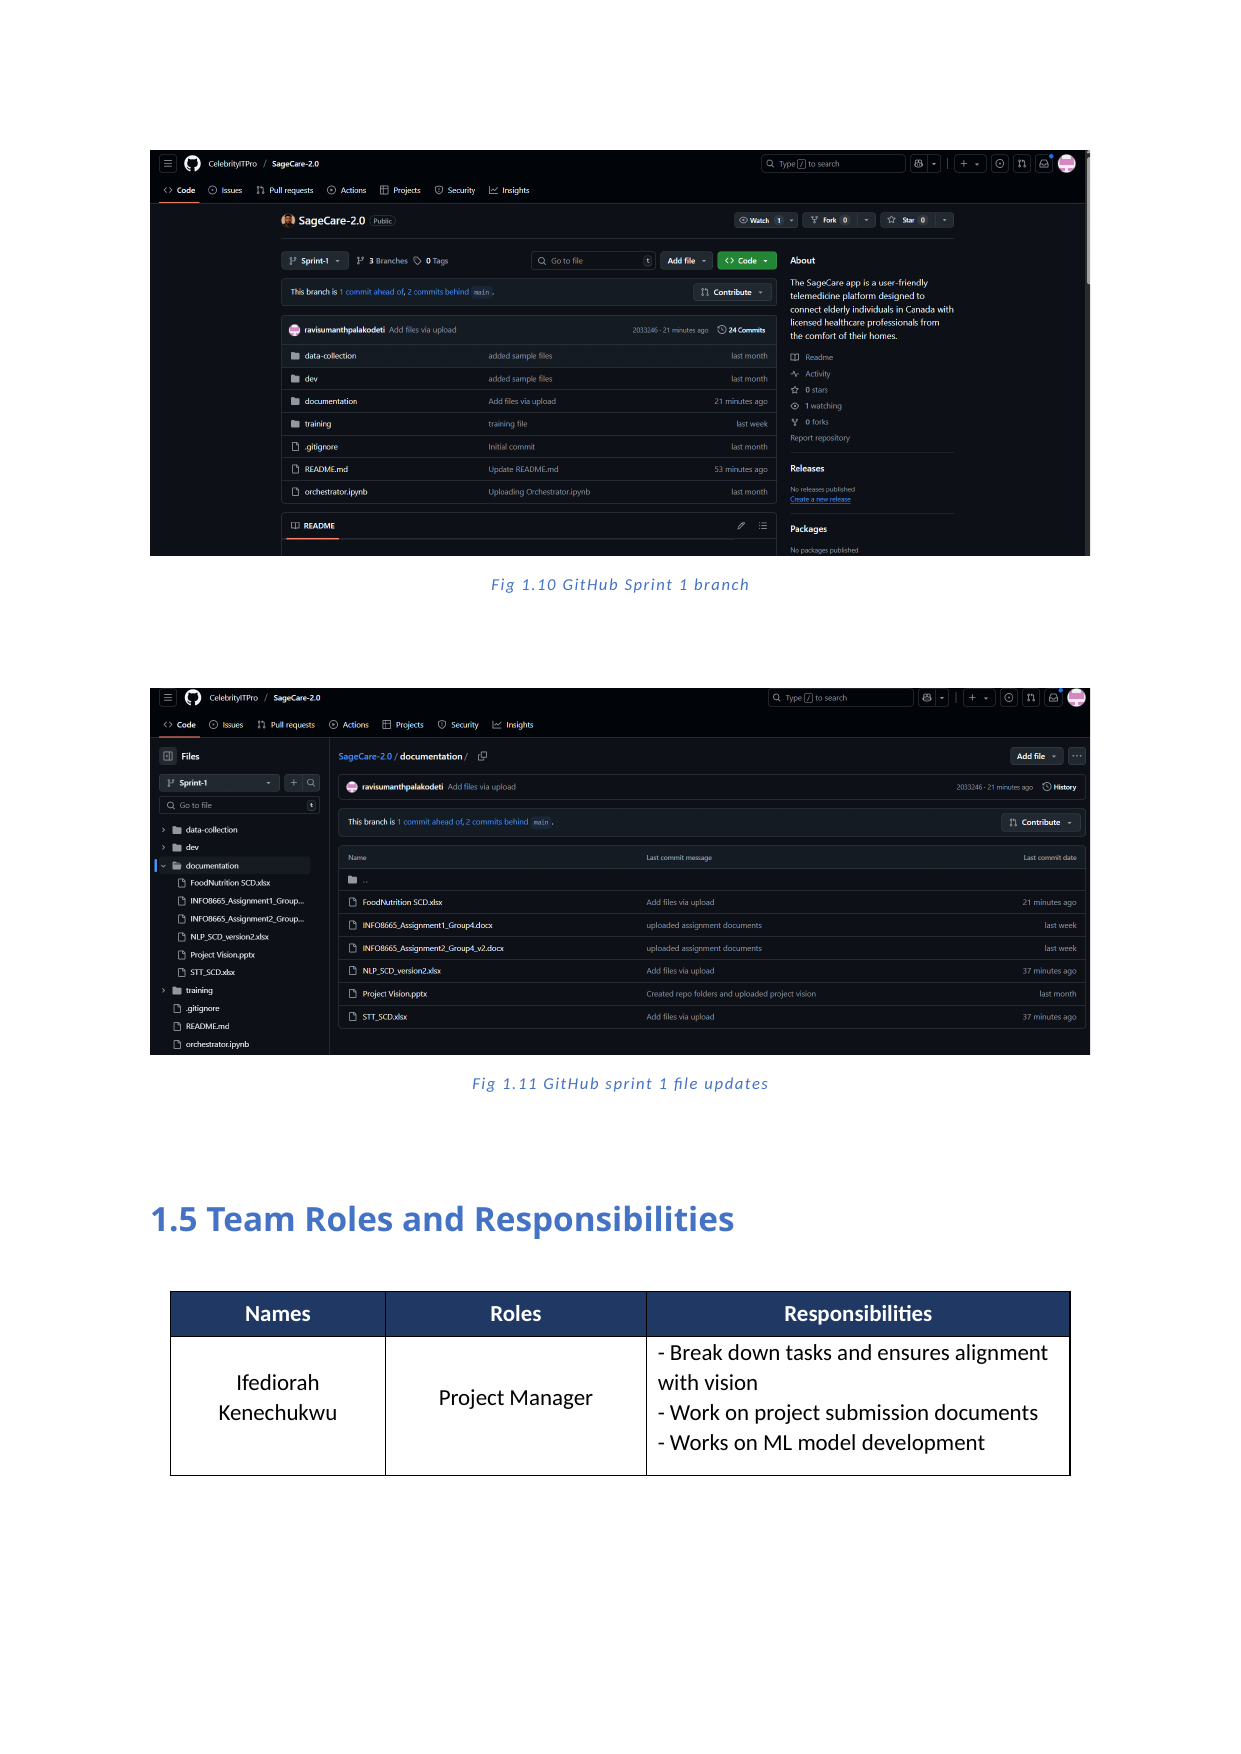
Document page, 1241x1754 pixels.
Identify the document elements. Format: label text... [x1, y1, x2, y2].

picture [150, 688, 1091, 1055]
text 1.5 Team Roles and Responsibilities [150, 1196, 1090, 1242]
picture [150, 150, 1091, 556]
table_header Roles [386, 1292, 646, 1336]
text Fig 1.10 GitHub Sprint 1 branch [150, 574, 1090, 594]
table_header Responsibilities [647, 1292, 1069, 1336]
table_header Names [171, 1292, 385, 1336]
text Fig 1.11 GitHub sprint 1 file updates [150, 1073, 1090, 1094]
table_cell Project Manager [386, 1337, 646, 1475]
table_cell Ifediorah Kenechukwu [171, 1337, 385, 1475]
table_cell - Break down tasks and ensures alignment with vision - Work on project submission documents - Works on ML model development [647, 1337, 1069, 1475]
